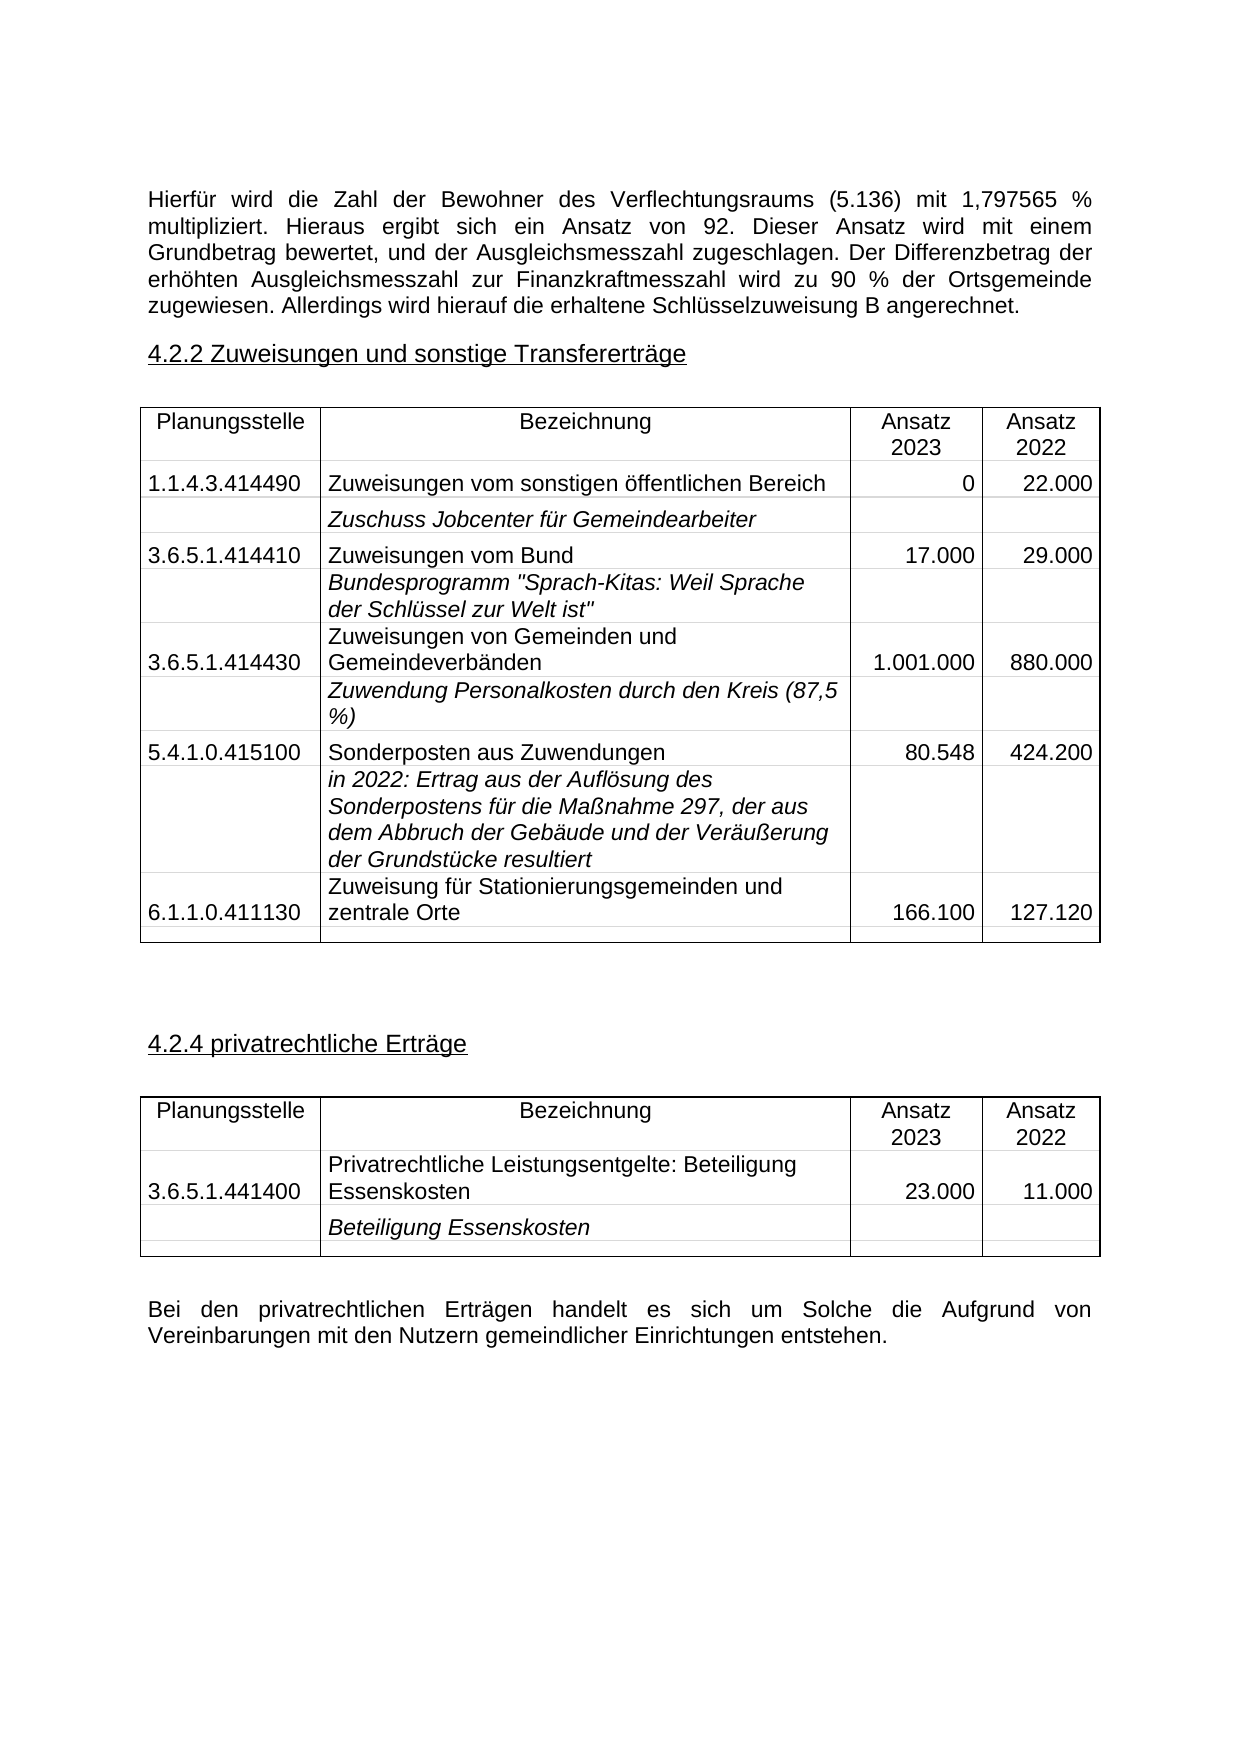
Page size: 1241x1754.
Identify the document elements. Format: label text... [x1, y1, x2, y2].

table_cell 5.4.1.0.415100 [141, 731, 320, 765]
table_cell [851, 935, 982, 942]
table_cell [321, 935, 850, 942]
table_header Planungsstelle [141, 1098, 320, 1150]
table_cell [141, 1249, 320, 1256]
table_cell Zuweisungen vom sonstigen öffentlichen Bereich [321, 461, 850, 496]
table_cell [141, 1241, 320, 1249]
table_cell [983, 569, 1099, 622]
table_cell 22.000 [983, 461, 1099, 496]
table_cell [851, 677, 982, 729]
table_cell 17.000 [851, 533, 982, 568]
table_cell [141, 935, 320, 942]
table_cell 6.1.1.0.411130 [141, 873, 320, 926]
table_cell Zuweisungen vom Bund [321, 533, 850, 568]
table_cell Zuschuss Jobcenter für Gemeindearbeiter [321, 498, 850, 532]
table_cell 880.000 [983, 623, 1099, 676]
table_cell [983, 935, 1099, 942]
table_cell [983, 498, 1099, 532]
table_cell 3.6.5.1.414430 [141, 623, 320, 676]
table_cell 3.6.5.1.414410 [141, 533, 320, 568]
table_cell Zuweisung für Stationierungsgemeinden und zentrale Orte [321, 873, 850, 926]
table_cell 29.000 [983, 533, 1099, 568]
table_cell 127.120 [983, 873, 1099, 926]
table_cell [321, 927, 850, 934]
table_cell 23.000 [851, 1151, 982, 1204]
table_cell [141, 1205, 320, 1240]
table_header Ansatz 2023 [851, 408, 982, 460]
text Hierfür wird die Zahl der Bewohner des Verflechtungsraums (5.136) mit 1,797565 % multipliziert. Hieraus ergibt sich ein Ansatz von 92. Dieser Ansatz wird mit einem Grundbetrag bewertet, und der Ausgleichsmesszahl zugeschlagen. Der Differenzbetrag der erhöhten Ausgleichsmesszahl zur Finanzkraftmesszahl wird zu 90 % der Ortsgemeinde zugewiesen. Allerdings wird hierauf die erhaltene Schlüsselzuweisung B angerechnet. [148, 186, 1093, 318]
table_header Bezeichnung [321, 1098, 850, 1150]
table_cell [141, 569, 320, 622]
table_header Bezeichnung [321, 408, 850, 460]
table_header Ansatz 2022 [983, 1098, 1099, 1150]
table_header Ansatz 2023 [851, 1098, 982, 1150]
text Bei den privatrechtlichen Erträgen handelt es sich um Solche die Aufgrund von Vereinbarungen mit den Nutzern gemeindlicher Einrichtungen entstehen. [148, 1296, 1093, 1349]
table_cell [983, 677, 1099, 729]
table_cell Sonderposten aus Zuwendungen [321, 731, 850, 765]
table_cell [983, 1241, 1099, 1249]
table_cell [141, 498, 320, 532]
subtitle 4.2.4 privatrechtliche Erträge [148, 1029, 1093, 1058]
table_cell [851, 766, 982, 872]
table_cell [983, 1205, 1099, 1240]
table_cell [141, 677, 320, 729]
table_cell Bundesprogramm "Sprach-Kitas: Weil Sprache der Schlüssel zur Welt ist" [321, 569, 850, 622]
table_cell [851, 1249, 982, 1256]
table_cell 80.548 [851, 731, 982, 765]
table_cell Beteiligung Essenskosten [321, 1205, 850, 1240]
table_cell [983, 927, 1099, 934]
subtitle 4.2.2 Zuweisungen und sonstige Transfererträge [148, 339, 1093, 368]
table_cell 11.000 [983, 1151, 1099, 1204]
table_cell [851, 1205, 982, 1240]
table_cell Zuwendung Personalkosten durch den Kreis (87,5 %) [321, 677, 850, 729]
table_cell 424.200 [983, 731, 1099, 765]
table_cell in 2022: Ertrag aus der Auflösung des Sonderpostens für die Maßnahme 297, der aus dem Abbruch der Gebäude und der Veräußerung der Grundstücke resultiert [321, 766, 850, 872]
table_cell [983, 1249, 1099, 1256]
table_cell [851, 927, 982, 934]
table_cell Privatrechtliche Leistungsentgelte: Beteiligung Essenskosten [321, 1151, 850, 1204]
table_cell [321, 1249, 850, 1256]
table_cell [141, 927, 320, 934]
table_cell 166.100 [851, 873, 982, 926]
table_cell [983, 766, 1099, 872]
table_cell [851, 498, 982, 532]
table_header Ansatz 2022 [983, 408, 1099, 460]
table_cell [851, 1241, 982, 1249]
table_cell 1.001.000 [851, 623, 982, 676]
table_cell Zuweisungen von Gemeinden und Gemeindeverbänden [321, 623, 850, 676]
table_header Planungsstelle [141, 408, 320, 460]
table_cell 1.1.4.3.414490 [141, 461, 320, 496]
table_cell 0 [851, 461, 982, 496]
table_cell 3.6.5.1.441400 [141, 1151, 320, 1204]
table_cell [321, 1241, 850, 1249]
table_cell [851, 569, 982, 622]
table_cell [141, 766, 320, 872]
